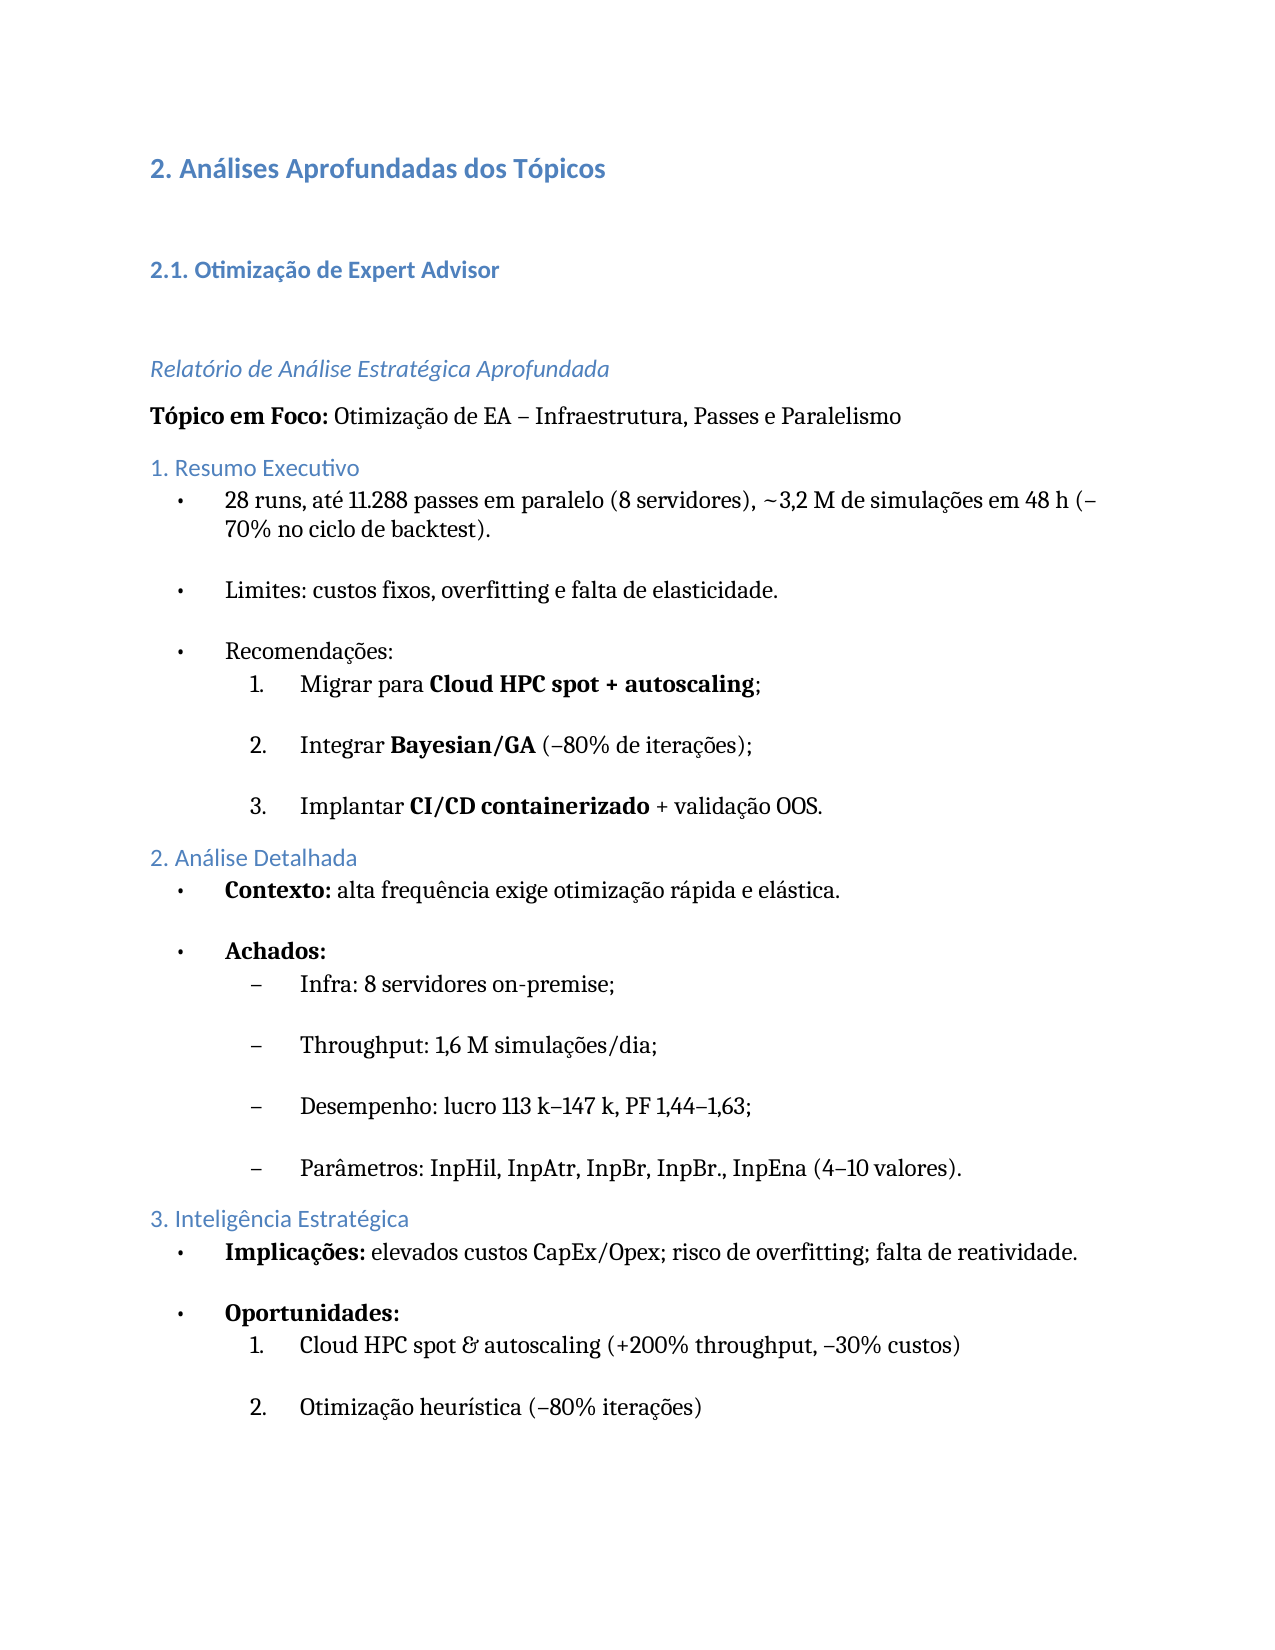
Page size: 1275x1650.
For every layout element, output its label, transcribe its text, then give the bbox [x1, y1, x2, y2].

list Infra: 8 servidores on-premise; [250, 970, 1125, 1027]
list Achados: [175, 937, 1125, 966]
list Otimização heurística (–80% iterações) [250, 1392, 1125, 1450]
list 28 runs, até 11.288 passes em paralelo (8 servidores), ~3,2 M de simulações em 48 h (–70% no ciclo de backtest). [175, 486, 1125, 572]
subtitle 2. Análise Detalhada [150, 842, 1125, 872]
list Limites: custos fixos, overfitting e falta de elasticidade. [175, 576, 1125, 633]
list Cloud HPC spot & autoscaling (+200% throughput, –30% custos) [250, 1331, 1125, 1389]
list Throughput: 1,6 M simulações/dia; [250, 1031, 1125, 1088]
subtitle 3. Inteligência Estratégica [150, 1203, 1125, 1234]
list Migrar para Cloud HPC spot + autoscaling; [250, 670, 1125, 727]
subtitle 1. Resumo Executivo [150, 452, 1125, 482]
list Recomendações: [175, 637, 1125, 666]
text Tópico em Foco: Otimização de EA – Infraestrutura, Passes e Paralelismo [150, 402, 1125, 431]
subtitle 2.1. Otimização de Expert Advisor [150, 254, 1125, 284]
subtitle 2. Análises Aprofundadas dos Tópicos [150, 150, 1125, 186]
subtitle Relatório de Análise Estratégica Aprofundada [150, 353, 1125, 383]
list Contexto: alta frequência exige otimização rápida e elástica. [175, 876, 1125, 933]
list Desempenho: lucro 113 k–147 k, PF 1,44–1,63; [250, 1092, 1125, 1150]
list Parâmetros: InpHil, InpAtr, InpBr, InpBr., InpEna (4–10 valores). [250, 1153, 1125, 1182]
list Oportunidades: [175, 1299, 1125, 1327]
list Implantar CI/CD containerizado + validação OOS. [250, 792, 1125, 821]
list Implicações: elevados custos CapEx/Opex; risco de overfitting; falta de reatividade. [175, 1237, 1125, 1295]
list Integrar Bayesian/GA (–80% de iterações); [250, 731, 1125, 788]
